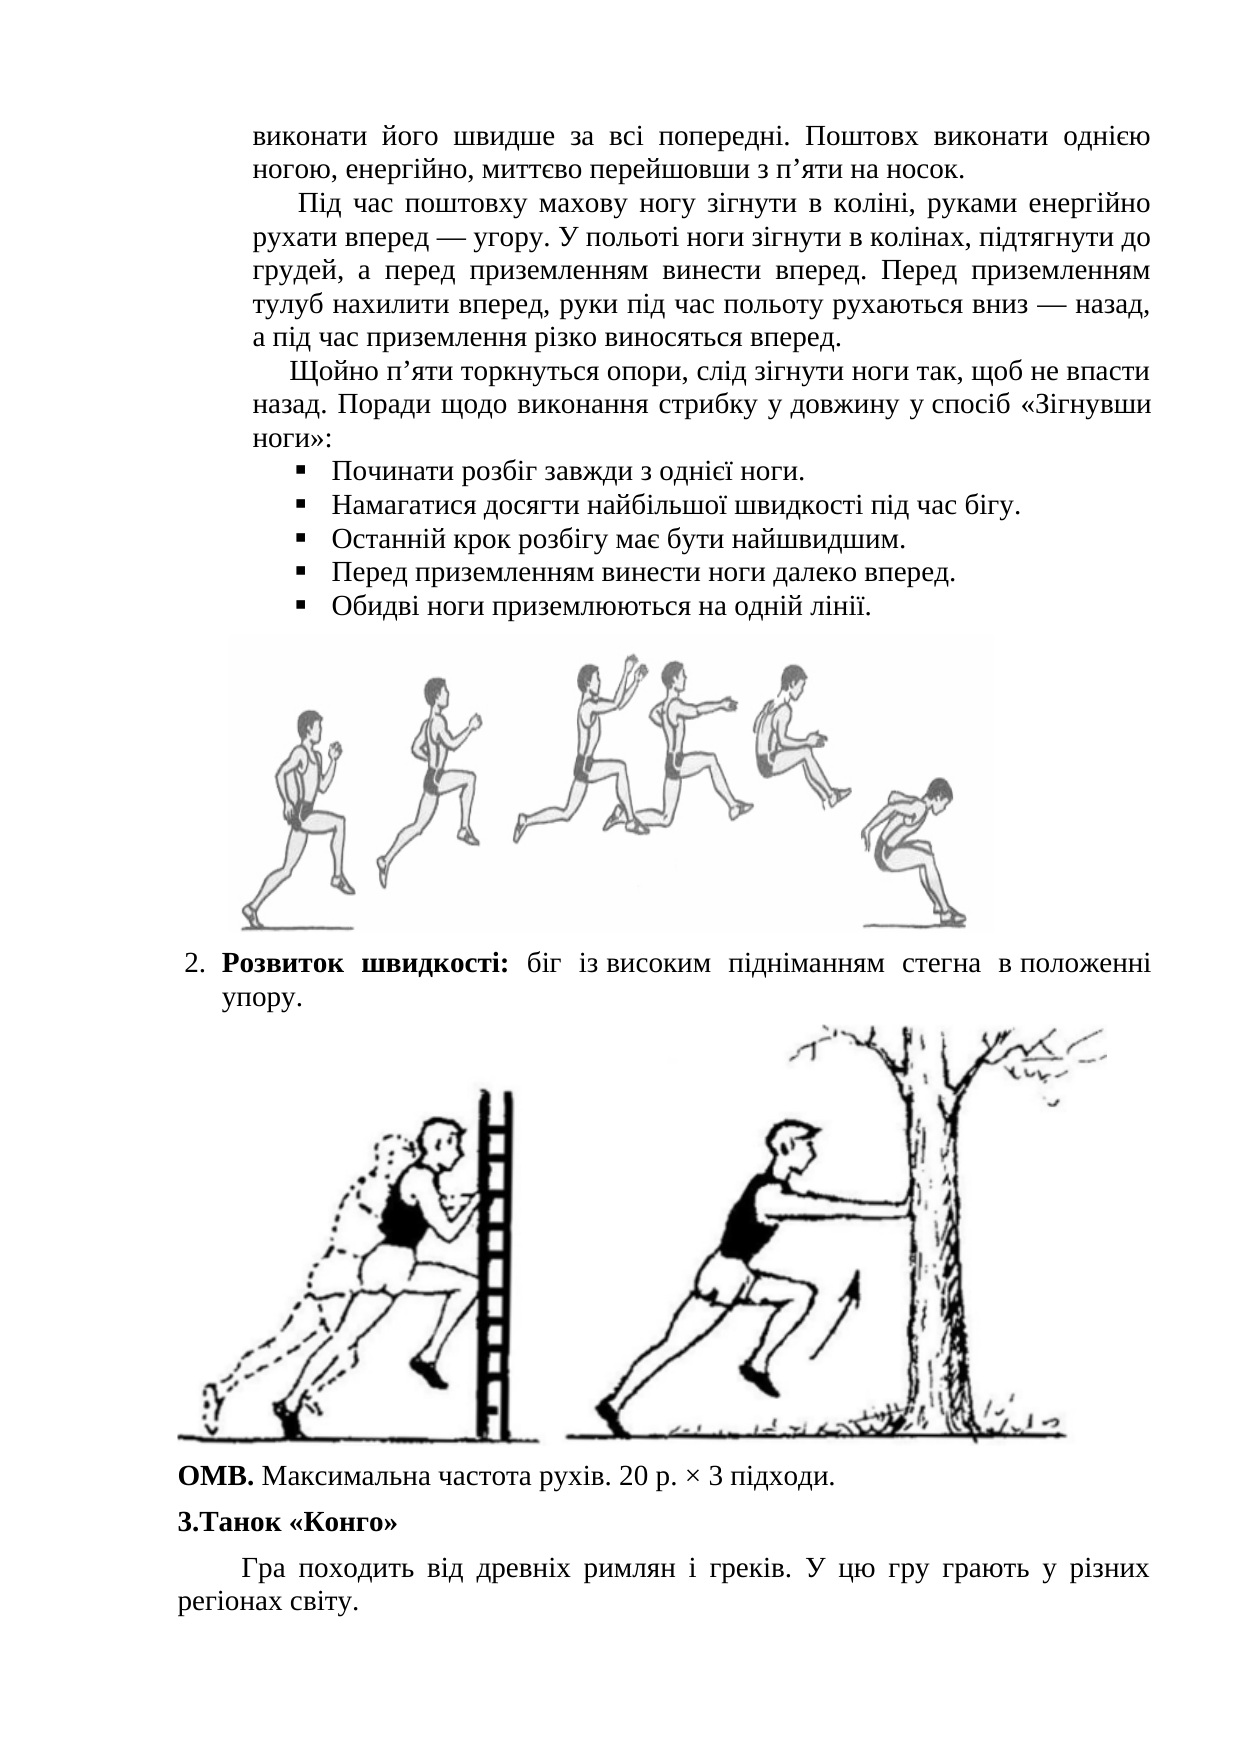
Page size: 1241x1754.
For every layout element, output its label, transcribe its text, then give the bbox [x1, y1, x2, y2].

picture [177, 1024, 1107, 1446]
list Щойно п’яти торкнуться опори, слід зігнути ноги так, щоб не впасти назад. Поради щодо виконання стрибку у довжину у спосіб «Зігнувши ноги»: [252, 353, 1152, 453]
text ОМВ. Максимальна частота рухів. 20 р. × 3 підходи. [177, 1458, 1152, 1491]
text Гра походить від древніх римлян і греків. У цю гру грають у різних регіонах світу. [177, 1550, 1152, 1617]
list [252, 118, 1152, 185]
text 3.Танок «Конго» [177, 1504, 1152, 1537]
list Починати розбіг завжди з однієї ноги. [294, 453, 1152, 487]
list Намагатися досягти найбільшої швидкості під час бігу. [294, 487, 1152, 521]
picture [228, 634, 995, 933]
list Під час поштовху махову ногу зігнути в коліні, руками енергійно рухати вперед — угору. У польоті ноги зігнути в колінах, підтягнути до грудей, а перед приземленням винести вперед. Перед приземленням тулуб нахилити вперед, руки під час польоту рухаються вниз — назад, а під час приземлення різко виносяться вперед. [252, 185, 1152, 353]
list Обидві ноги приземлюються на одній лінії. [294, 588, 1152, 622]
list Розвиток швидкості: біг із високим підніманням стегна в положенні упору. [184, 945, 1152, 1012]
list Перед приземленням винести ноги далеко вперед. [294, 554, 1152, 588]
list Останній крок розбігу має бути найшвидшим. [294, 521, 1152, 554]
